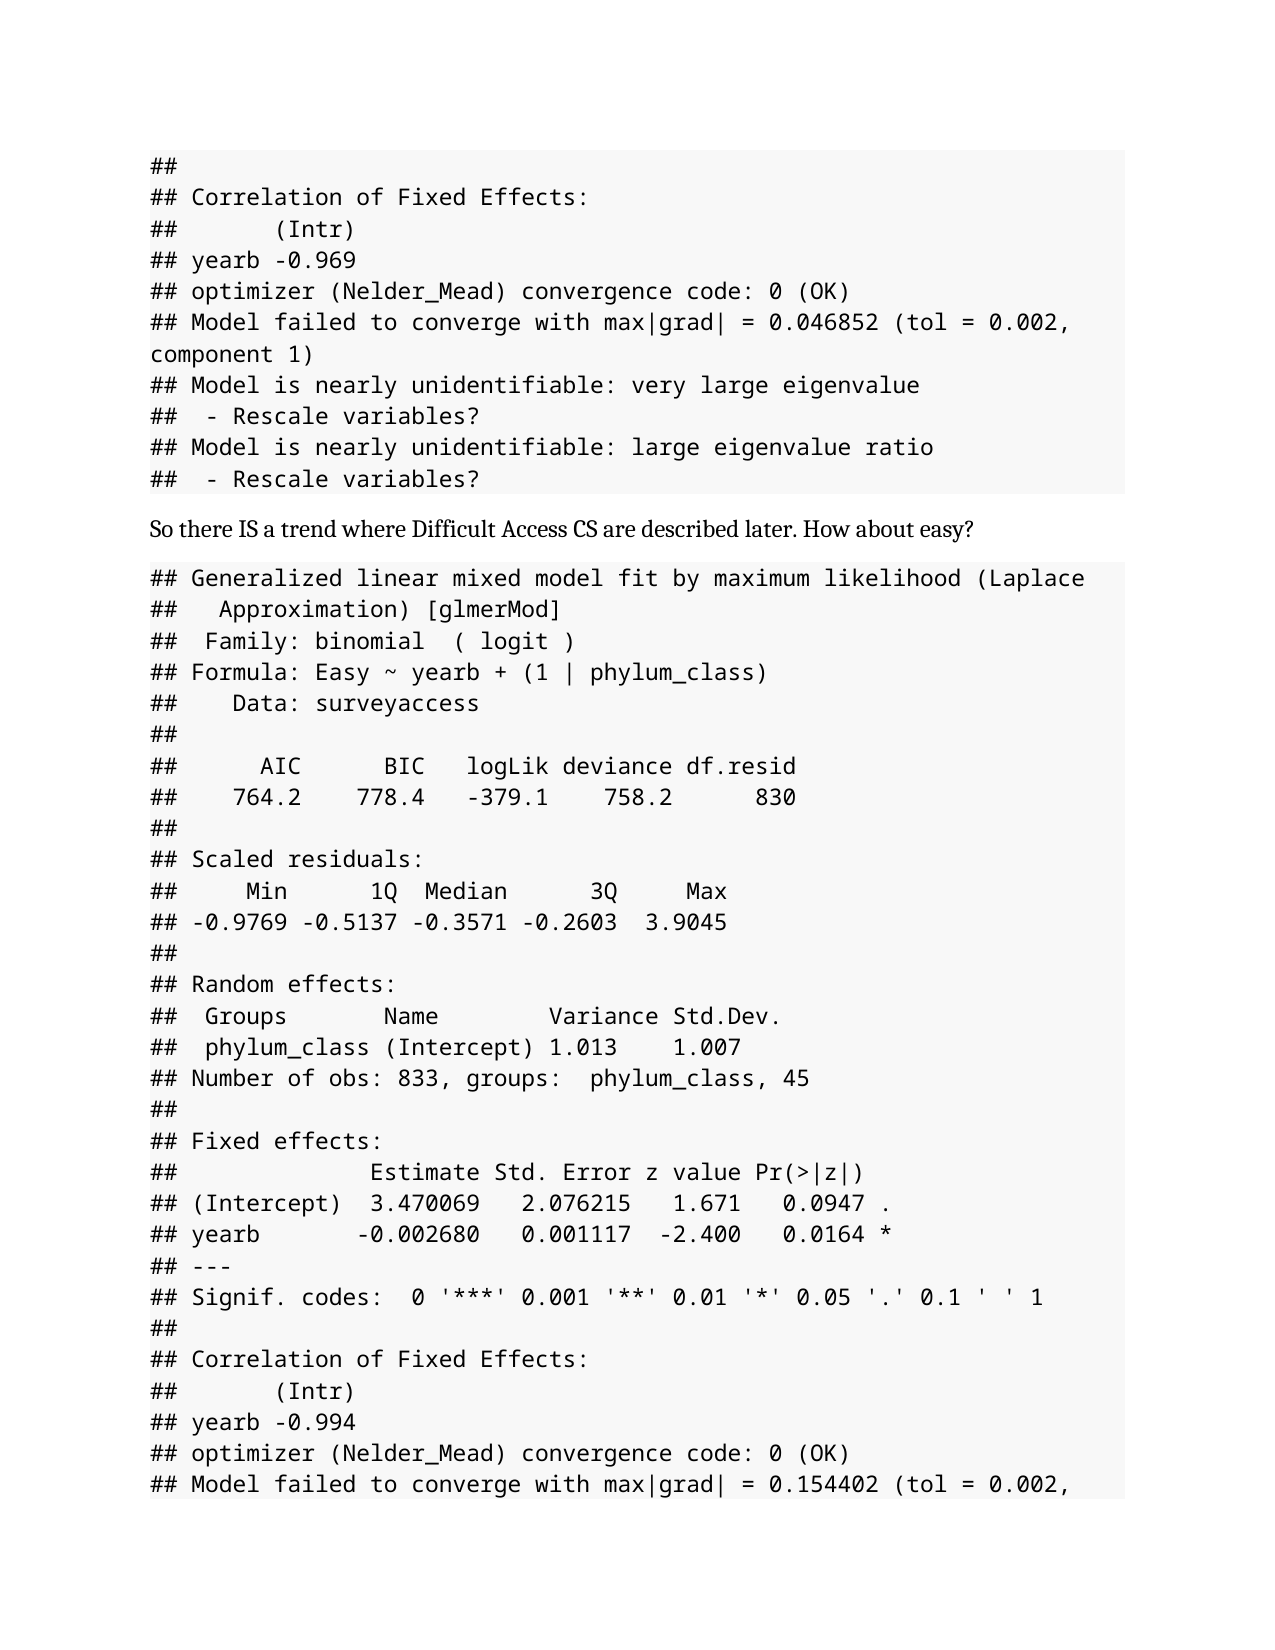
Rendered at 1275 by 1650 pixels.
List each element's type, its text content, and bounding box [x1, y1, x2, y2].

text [150, 562, 1125, 1499]
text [150, 150, 1125, 494]
text So there IS a trend where Difficult Access CS are described later. How about easy? [150, 514, 1125, 543]
